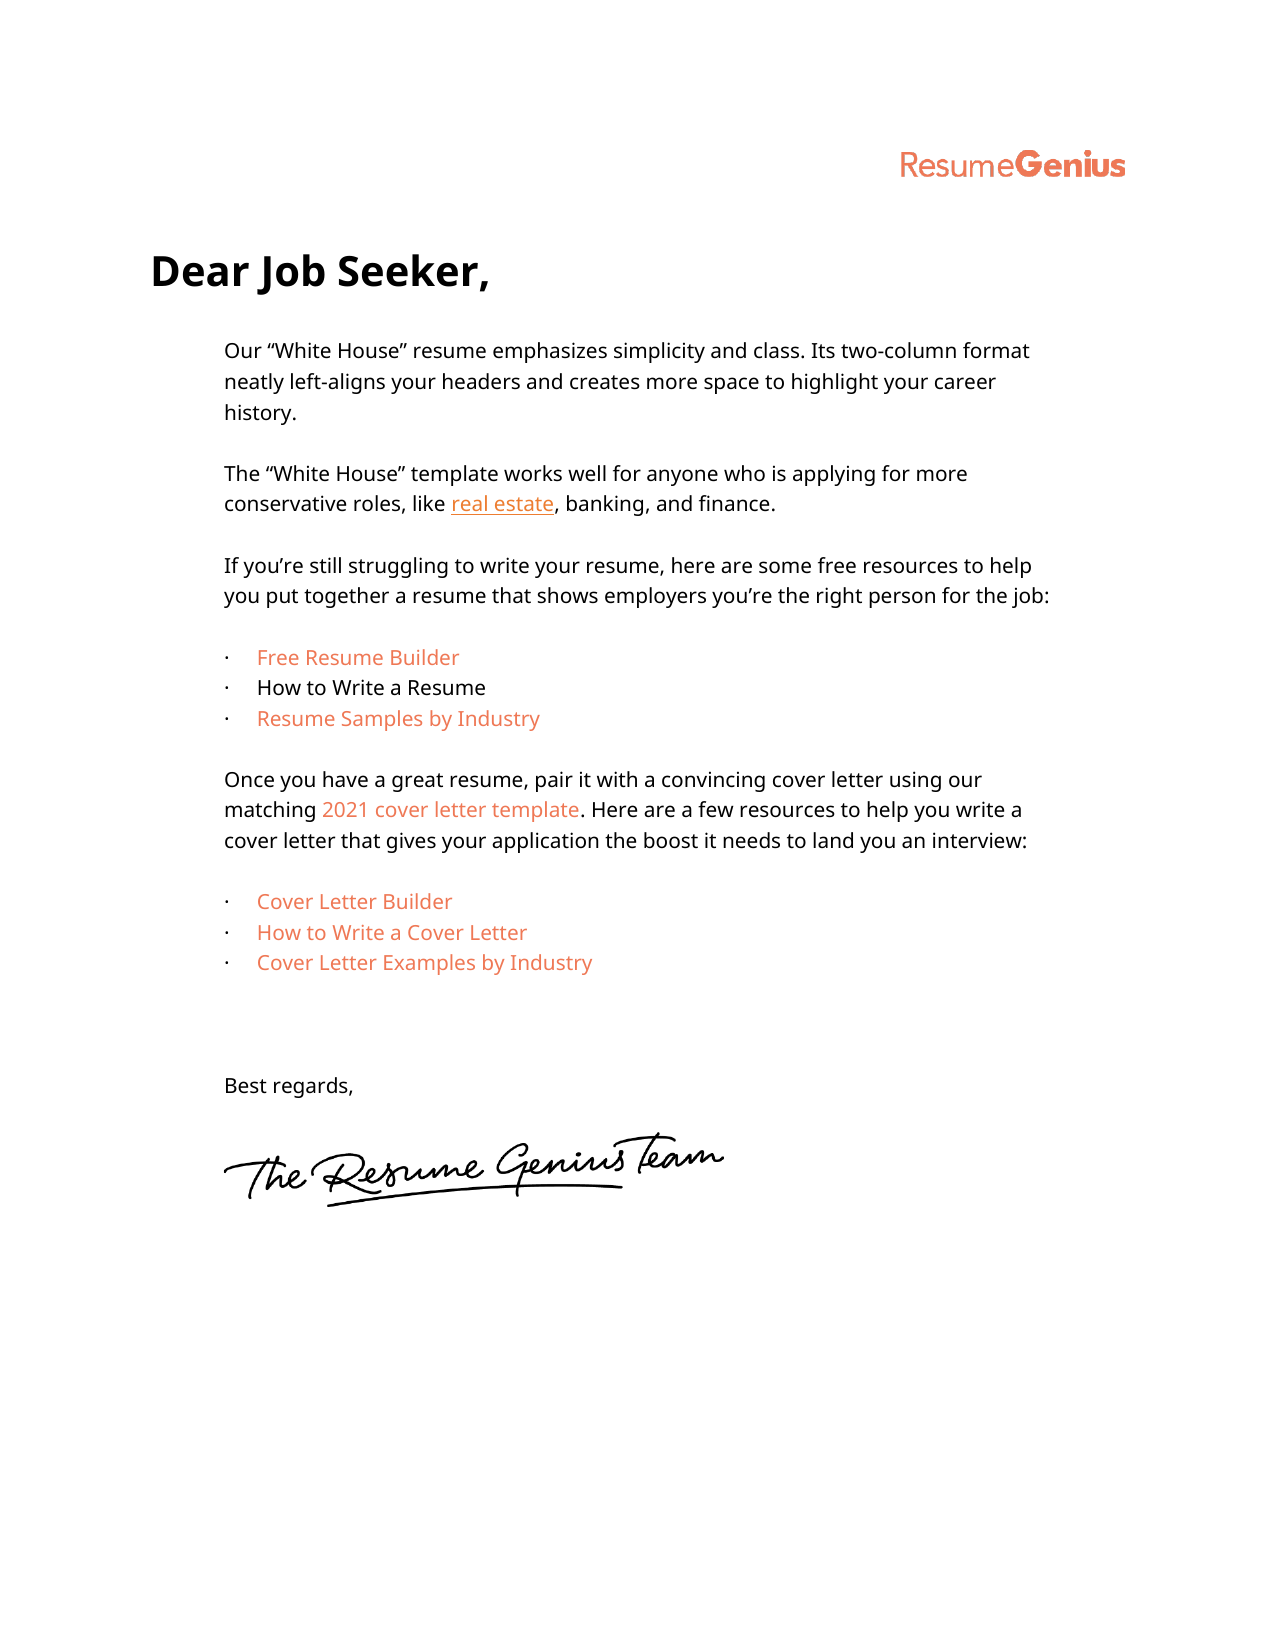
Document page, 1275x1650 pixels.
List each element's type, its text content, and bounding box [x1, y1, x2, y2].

picture [901, 150, 1125, 177]
text Our “White House” resume emphasizes simplicity and class. Its two-column format neatly left-aligns your headers and creates more space to highlight your career history. [224, 336, 1066, 426]
text The “White House” template works well for anyone who is applying for more conservative roles, like real estate, banking, and finance. [224, 428, 1066, 518]
text · Cover Letter Builder [224, 887, 1066, 916]
text Best regards, [224, 1071, 1066, 1099]
text · Resume Samples by Industry [224, 704, 1066, 732]
text Dear Job Seeker, [150, 241, 1125, 298]
text · How to Write a Resume [224, 673, 1066, 702]
picture [223, 1132, 724, 1207]
text · Free Resume Builder [224, 643, 1066, 671]
text If you’re still struggling to write your resume, here are some free resources to help you put together a resume that shows employers you’re the right person for the job: [224, 551, 1065, 610]
text · How to Write a Cover Letter [224, 918, 1066, 946]
text Once you have a great resume, pair it with a convincing cover letter using our matching 2021 cover letter template. Here are a few resources to help you write a cover letter that gives your application the boost it needs to land you an interview: [224, 765, 1065, 854]
text · Cover Letter Examples by Industry [224, 948, 1066, 977]
